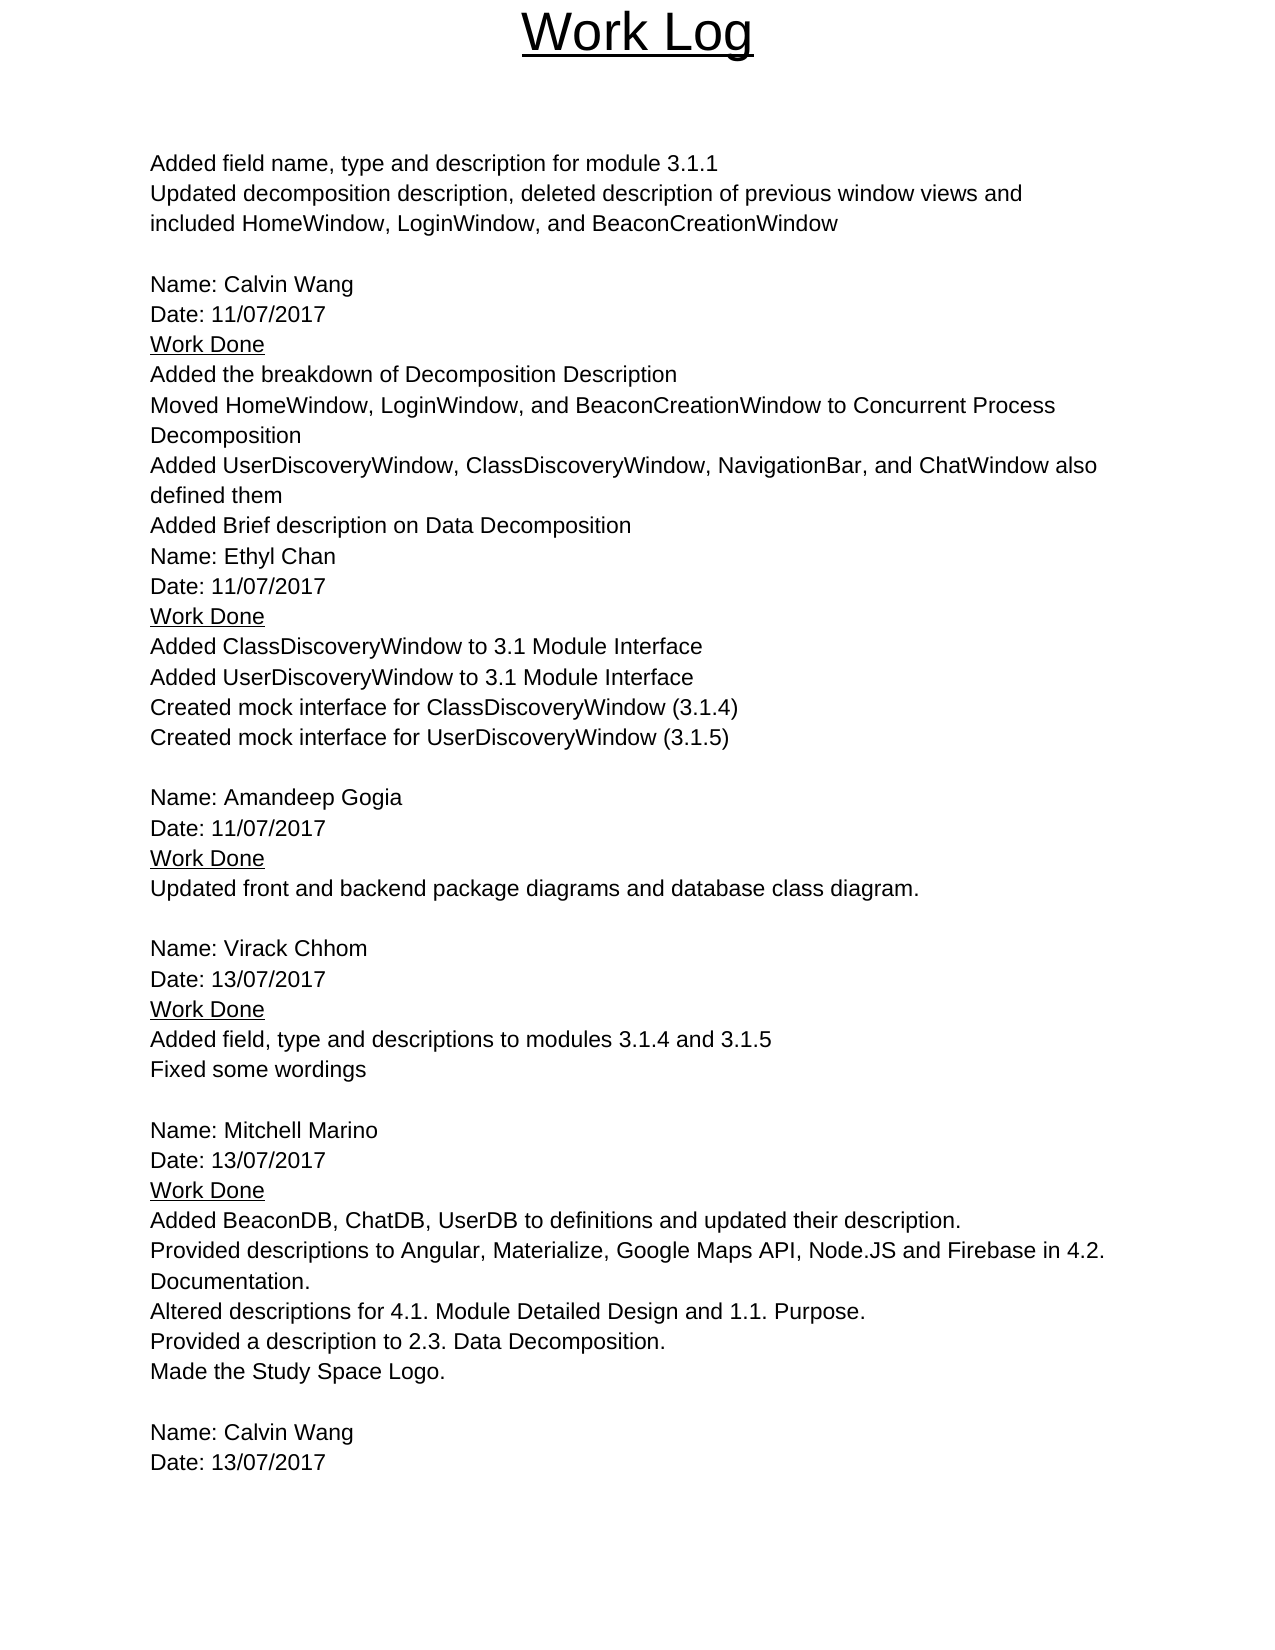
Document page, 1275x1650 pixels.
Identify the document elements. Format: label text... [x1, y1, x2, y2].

text Name: Calvin Wang [150, 271, 1125, 297]
text Moved HomeWindow, LoginWindow, and BeaconCreationWindow to Concurrent Process Decomposition [150, 392, 1125, 448]
text Name: Virack Chhom [150, 935, 1125, 962]
text Name: Amandeep Gogia [150, 784, 1125, 811]
text Added UserDiscoveryWindow, ClassDiscoveryWindow, NavigationBar, and ChatWindow also defined them [150, 452, 1125, 509]
text Added ClassDiscoveryWindow to 3.1 Module Interface [150, 633, 1125, 660]
text Added UserDiscoveryWindow to 3.1 Module Interface [150, 663, 1125, 690]
text Added Brief description on Data Decomposition [150, 512, 1125, 539]
text Added field, type and descriptions to modules 3.1.4 and 3.1.5 [150, 1026, 1125, 1052]
text included HomeWindow, LoginWindow, and BeaconCreationWindow [150, 210, 1125, 237]
text Name: Calvin Wang [150, 1419, 1125, 1445]
text Updated front and backend package diagrams and database class diagram. [150, 875, 1125, 901]
text Date: 11/07/2017 [150, 573, 1125, 599]
text Added field name, type and description for module 3.1.1 [150, 150, 1125, 176]
text Name: Mitchell Marino [150, 1117, 1125, 1143]
text Added the breakdown of Decomposition Description [150, 361, 1125, 388]
text Work Done [150, 845, 1125, 871]
text Work Done [150, 1177, 1125, 1203]
text Date: 13/07/2017 [150, 966, 1125, 992]
text Date: 13/07/2017 [150, 1147, 1125, 1173]
text Name: Ethyl Chan [150, 543, 1125, 569]
text Updated decomposition description, deleted description of previous window views and [150, 180, 1125, 207]
text Work Done [150, 603, 1125, 629]
text Fixed some wordings [150, 1056, 1125, 1083]
text Provided descriptions to Angular, Materialize, Google Maps API, Node.JS and Firebase in 4.2. Documentation. [150, 1237, 1125, 1294]
text Provided a description to 2.3. Data Decomposition. [150, 1328, 1125, 1354]
text Created mock interface for UserDiscoveryWindow (3.1.5) [150, 724, 1125, 750]
text Created mock interface for ClassDiscoveryWindow (3.1.4) [150, 694, 1125, 720]
text Date: 13/07/2017 [150, 1449, 1125, 1475]
text Date: 11/07/2017 [150, 814, 1125, 841]
text Made the Study Space Logo. [150, 1358, 1125, 1385]
text Added BeaconDB, ChatDB, UserDB to definitions and updated their description. [150, 1207, 1125, 1234]
text Work Done [150, 996, 1125, 1022]
text Altered descriptions for 4.1. Module Detailed Design and 1.1. Purpose. [150, 1298, 1125, 1324]
text Work Done [150, 331, 1125, 358]
text Date: 11/07/2017 [150, 301, 1125, 327]
